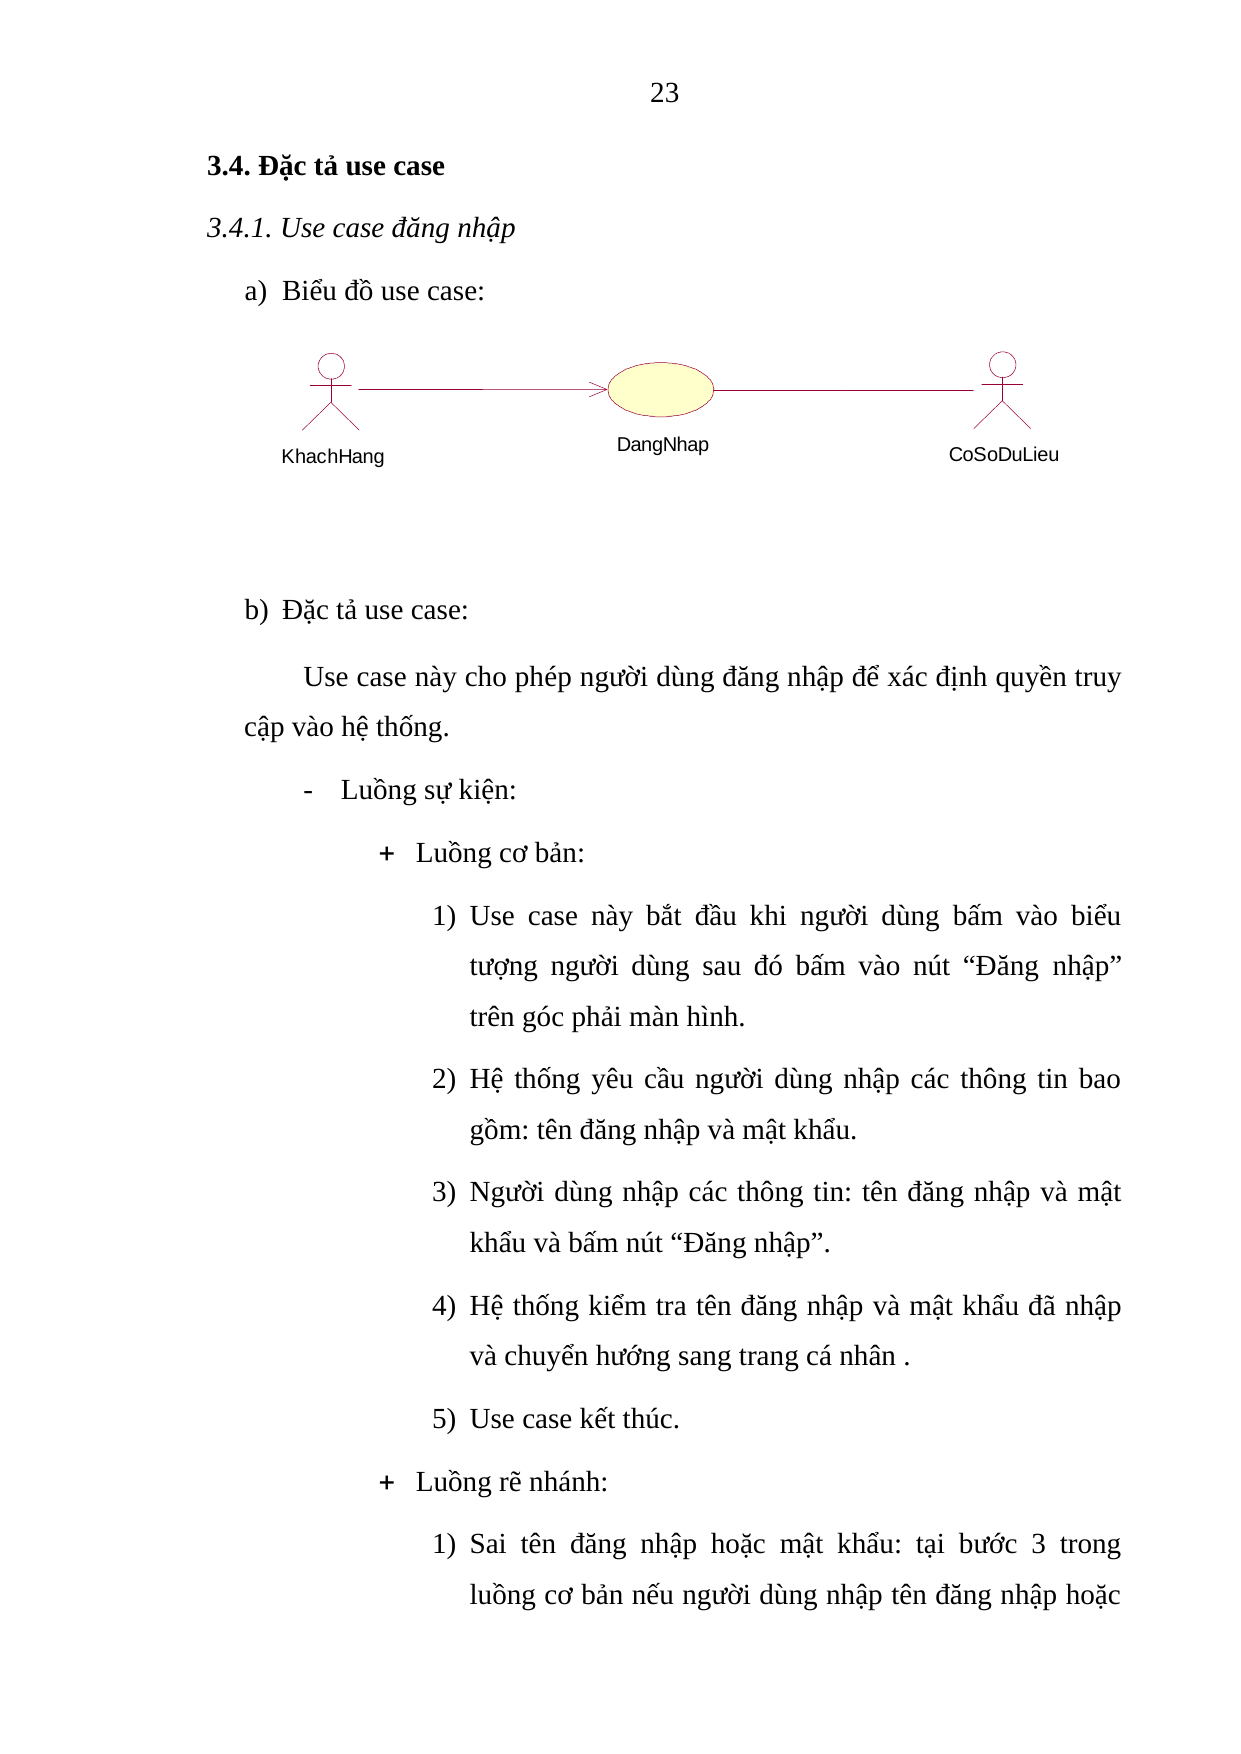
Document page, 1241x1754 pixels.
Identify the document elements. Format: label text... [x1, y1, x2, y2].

text Use case kết thúc. [432, 1401, 1122, 1434]
list Đặc tả use case: [244, 592, 1122, 626]
subtitle Đặc tả use case [207, 148, 1122, 181]
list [432, 1527, 1122, 1610]
text Use case này bắt đầu khi người dùng bấm vào biểu tượng người dùng sau đó bấm vào nút “Đăng nhập” trên góc phải màn hình. [432, 898, 1122, 1032]
list Luồng rẽ nhánh: [378, 1464, 1122, 1497]
list Biểu đồ use case: [244, 273, 1122, 307]
subtitle Use case đăng nhập [207, 211, 1122, 244]
list Luồng cơ bản: [378, 835, 1122, 869]
list Luồng sự kiện: [303, 772, 1122, 806]
text Use case này cho phép người dùng đăng nhập để xác định quyền truy cập vào hệ thống. [244, 659, 1122, 743]
text Hệ thống yêu cầu người dùng nhập các thông tin bao gồm: tên đăng nhập và mật khẩu. [432, 1061, 1122, 1145]
text Người dùng nhập các thông tin: tên đăng nhập và mật khẩu và bấm nút “Đăng nhập”. [432, 1174, 1122, 1258]
text Hệ thống kiểm tra tên đăng nhập và mật khẩu đã nhập và chuyển hướng sang trang cá nhân . [432, 1288, 1122, 1372]
